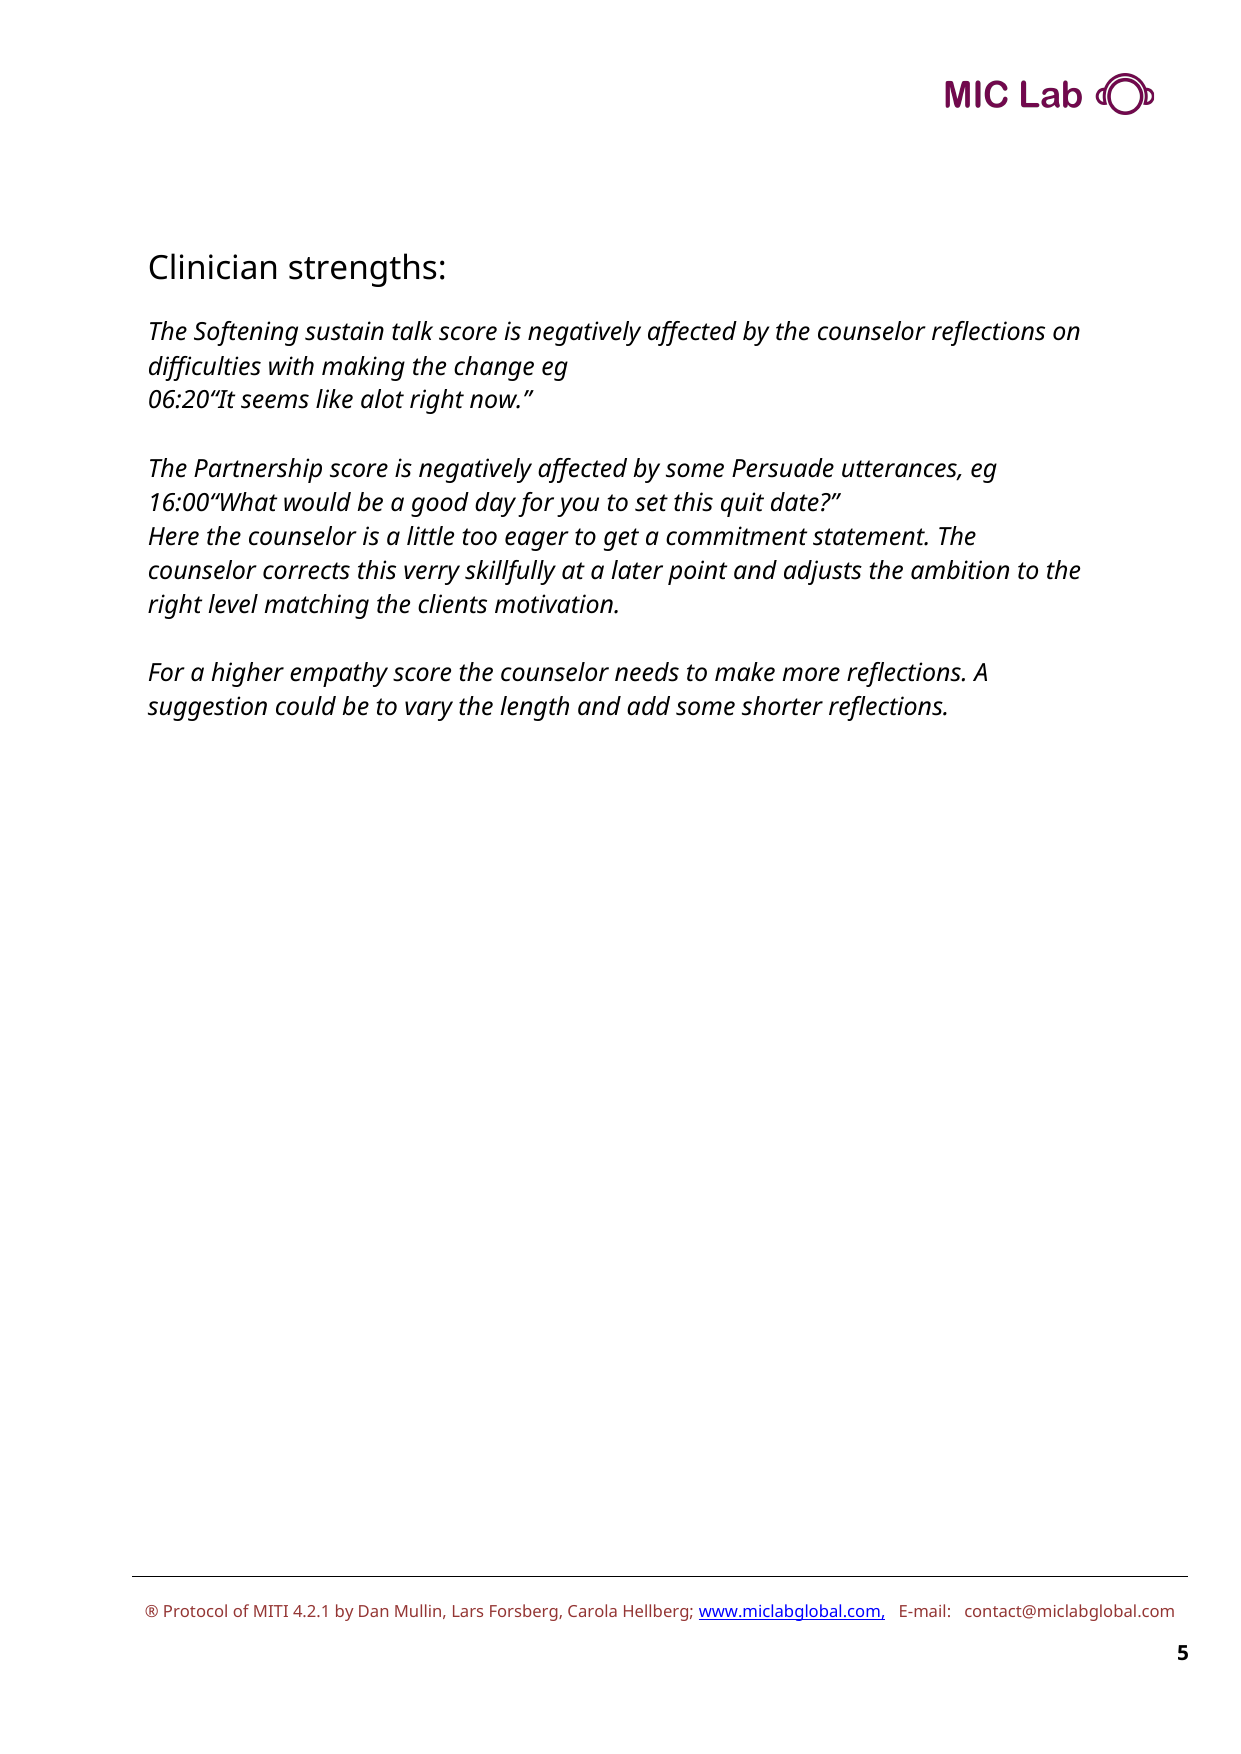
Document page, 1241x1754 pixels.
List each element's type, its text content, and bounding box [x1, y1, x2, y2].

picture [945, 73, 1155, 115]
subtitle The Softening sustain talk score is negatively affected by the counselor reflections on difficulties with making the change eg 06:20“It seems like alot right now.” The Partnership score is negatively affected by some Persuade utterances, eg 16:00“What would be a good day for you to set this quit date?” Here the counselor is a little too eager to get a commitment statement. The counselor corrects this verry skillfully at a later point and adjusts the ambition to the right level matching the clients motivation. For a higher empathy score the counselor needs to make more reflections. A suggestion could be to vary the length and add some shorter reflections. [148, 314, 1093, 723]
subtitle Clinician strengths: [148, 244, 1093, 289]
